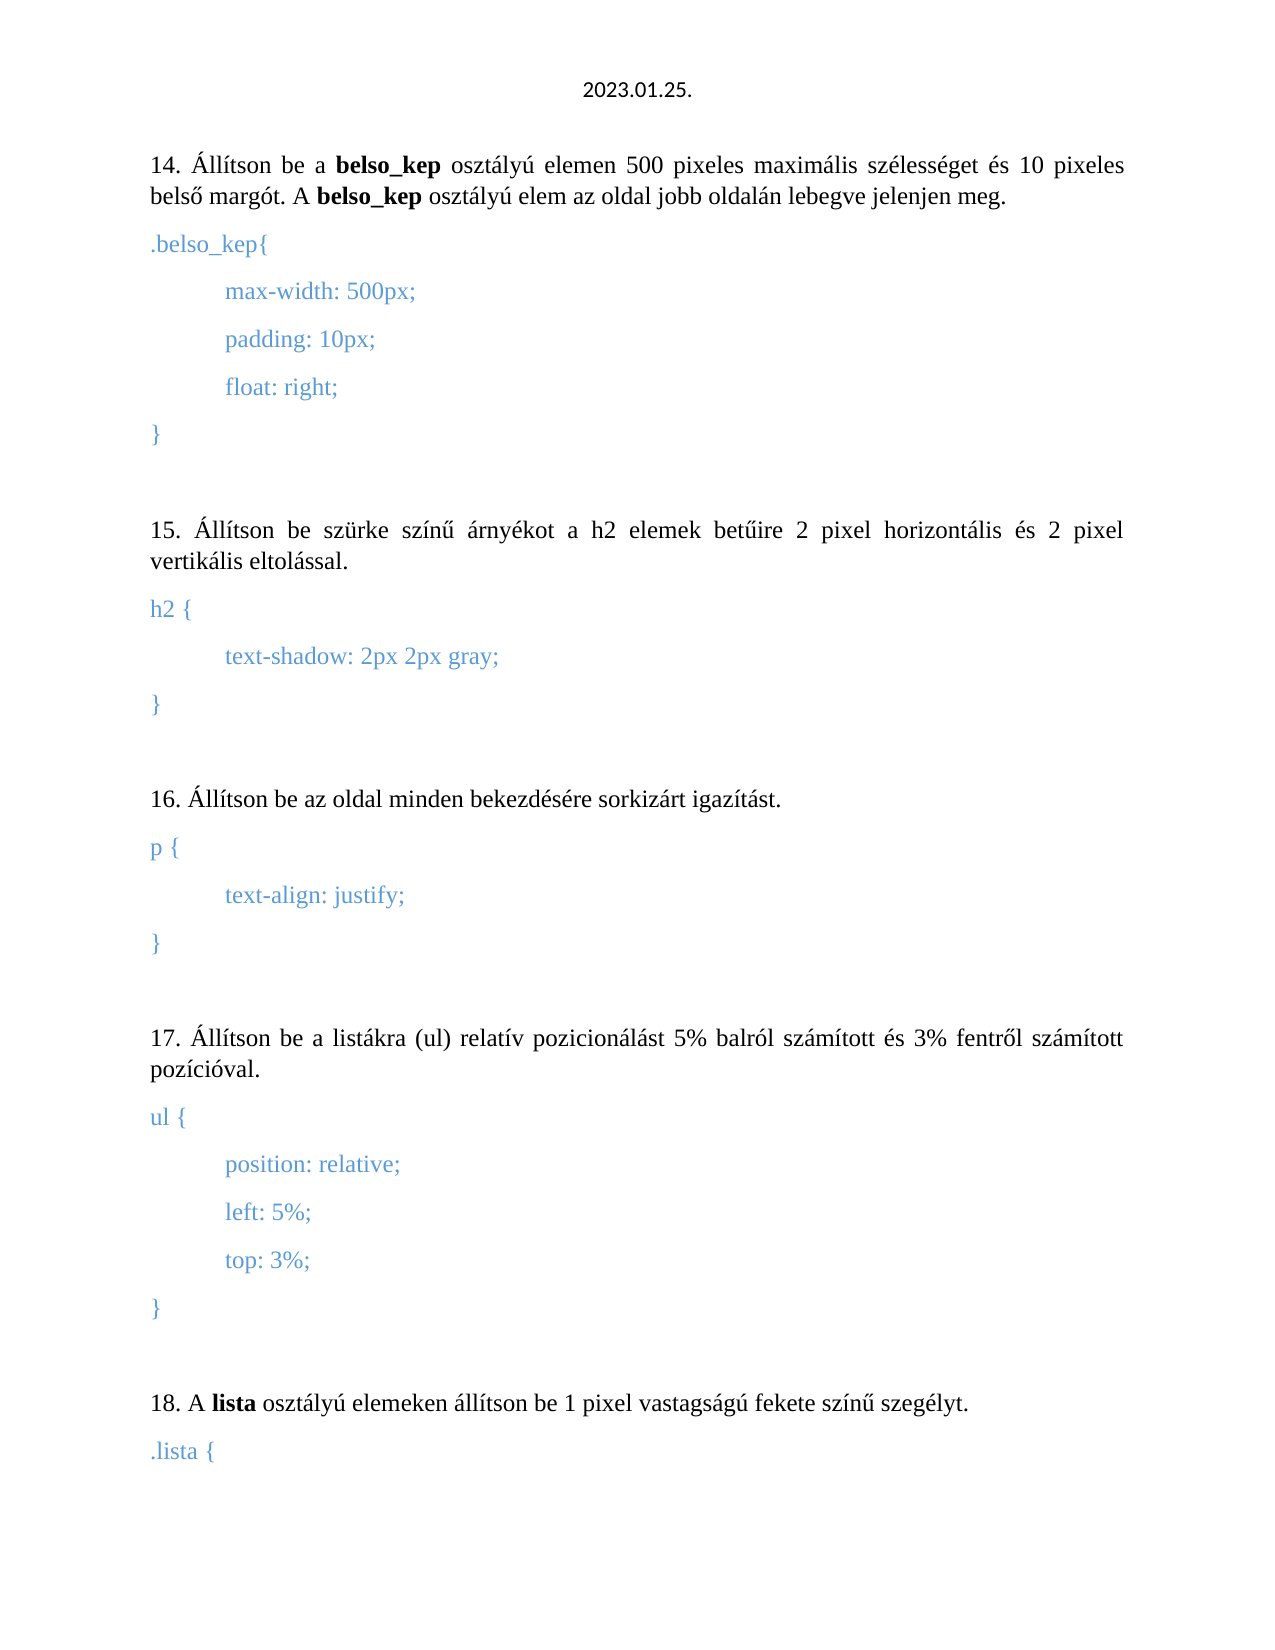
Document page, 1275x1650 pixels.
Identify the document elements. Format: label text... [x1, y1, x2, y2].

text float: right; [150, 372, 1125, 401]
text h2 { [150, 594, 1125, 622]
text max-width: 500px; [150, 276, 1125, 305]
text 15. Állítson be szürke színű árnyékot a h2 elemek betűire 2 pixel horizontális és 2 pixel vertikális eltolással. [150, 515, 1125, 575]
text top: 3%; [150, 1245, 1125, 1274]
text .belso_kep{ [150, 229, 1125, 257]
text 16. Állítson be az oldal minden bekezdésére sorkizárt igazítást. [150, 784, 1125, 813]
text padding: 10px; [150, 324, 1125, 353]
text } [150, 689, 1125, 718]
text } [150, 419, 1125, 448]
text 14. Állítson be a belso_kep osztályú elemen 500 pixeles maximális szélességet és 10 pixeles belső margót. A belso_kep osztályú elem az oldal jobb oldalán lebegve jelenjen meg. [150, 150, 1125, 210]
text text-shadow: 2px 2px gray; [150, 641, 1125, 670]
text 18. A lista osztályú elemeken állítson be 1 pixel vastagságú fekete színű szegélyt. [150, 1388, 1125, 1417]
text text-align: justify; [150, 880, 1125, 909]
text ul { [150, 1102, 1125, 1131]
text p { [150, 832, 1125, 861]
text position: relative; [150, 1149, 1125, 1178]
text .lista { [150, 1436, 1125, 1464]
text } [150, 1293, 1125, 1321]
text } [150, 928, 1125, 956]
text 17. Állítson be a listákra (ul) relatív pozicionálást 5% balról számított és 3% fentről számított pozícióval. [150, 1023, 1125, 1083]
text left: 5%; [150, 1197, 1125, 1226]
